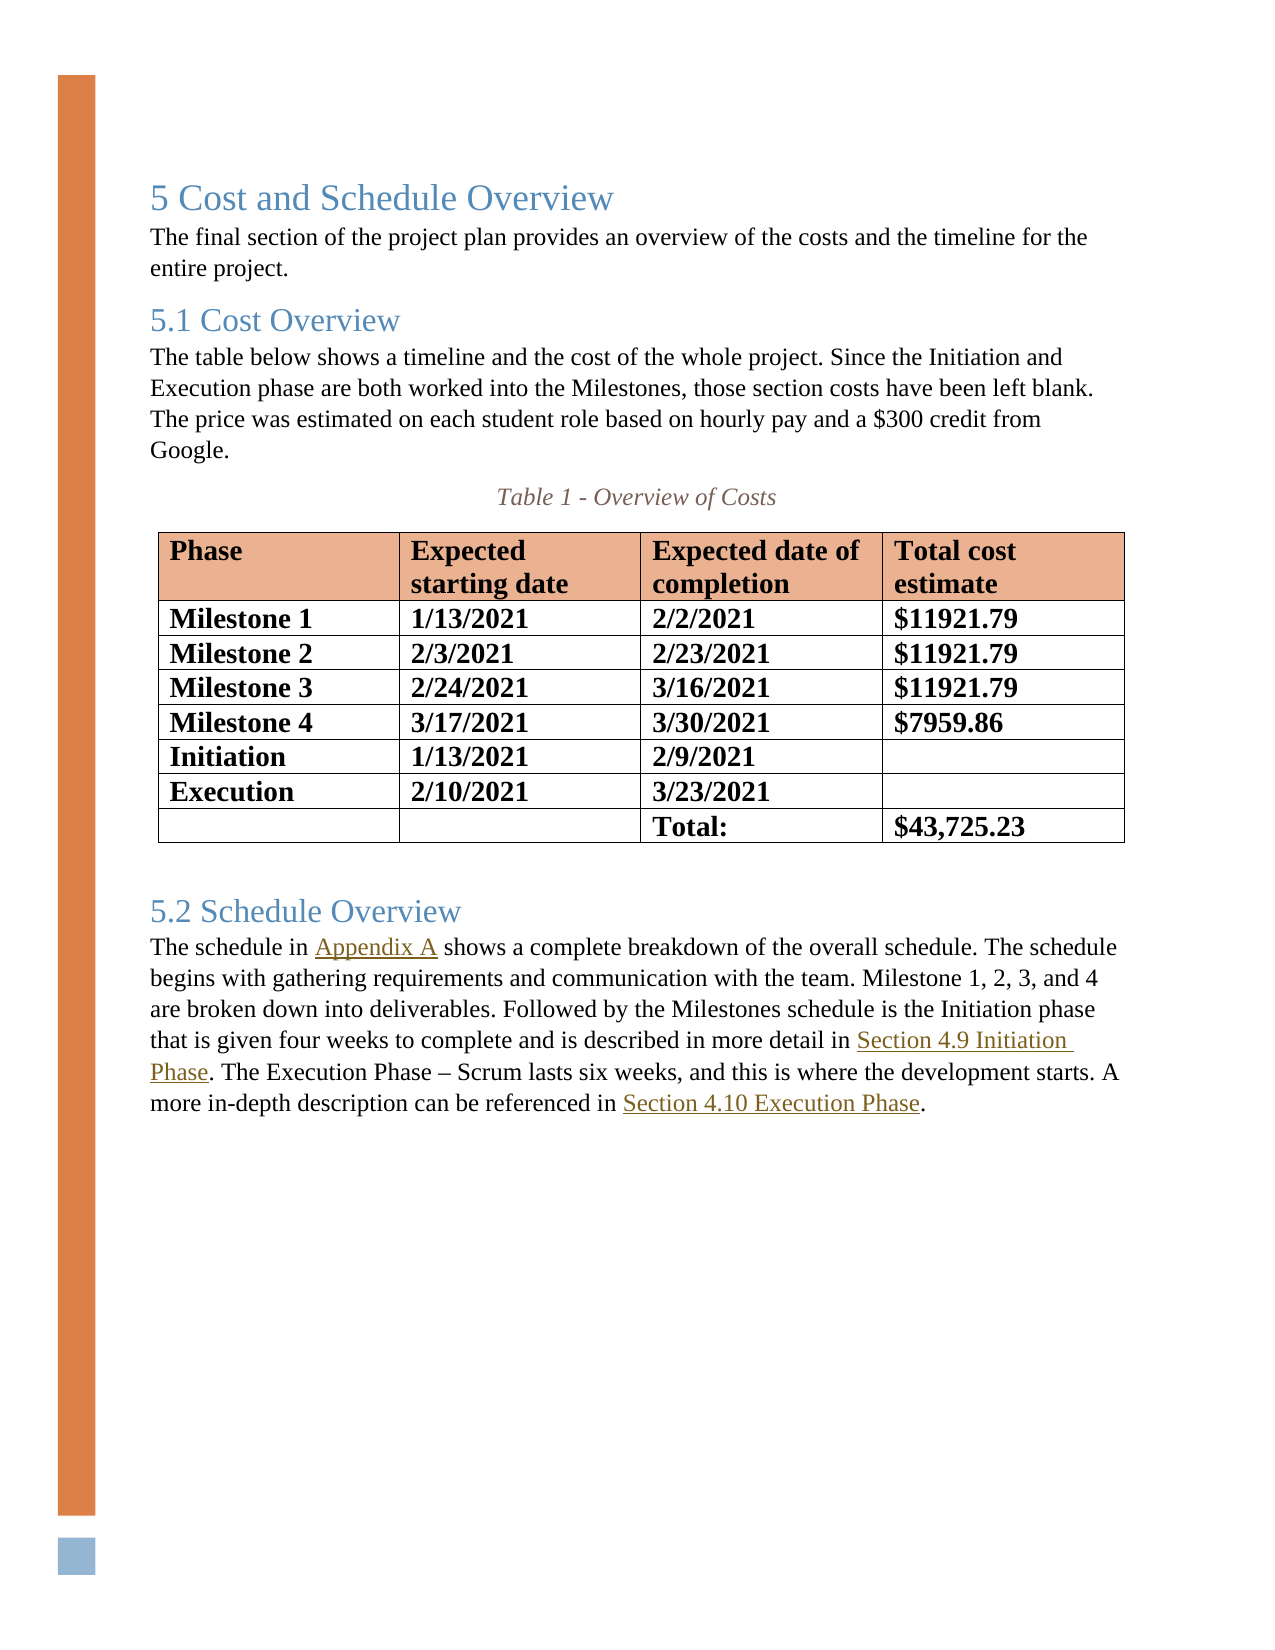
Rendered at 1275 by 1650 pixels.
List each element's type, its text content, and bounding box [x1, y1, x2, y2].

table_cell [883, 774, 1124, 808]
table_cell $11921.79 [883, 670, 1124, 704]
table_cell Milestone 2 [159, 636, 399, 669]
table_cell 3/16/2021 [641, 670, 882, 704]
table_cell Execution [159, 774, 399, 808]
table_cell 3/23/2021 [641, 774, 882, 808]
text The final section of the project plan provides an overview of the costs and the timeline for the entire project. [150, 222, 1125, 281]
table_cell 3/30/2021 [641, 705, 882, 738]
subtitle 5 Cost and Schedule Overview [150, 175, 1125, 218]
table_cell 2/9/2021 [641, 740, 882, 773]
table_cell 2/24/2021 [400, 670, 640, 704]
table_cell [883, 740, 1124, 773]
table_cell 2/2/2021 [641, 601, 882, 635]
table_cell 3/17/2021 [400, 705, 640, 738]
table_cell Total: [641, 809, 882, 842]
table_cell 1/13/2021 [400, 601, 640, 635]
table_cell Initiation [159, 740, 399, 773]
subtitle 5.2 Schedule Overview [150, 891, 1125, 929]
table_header Phase [159, 533, 399, 600]
table_cell [400, 809, 640, 842]
table_cell 1/13/2021 [400, 740, 640, 773]
table_header Expected date of completion [641, 533, 882, 600]
table_cell $11921.79 [883, 601, 1124, 635]
table_header Expected starting date [400, 533, 640, 600]
table_cell [159, 809, 399, 842]
table_cell $11921.79 [883, 636, 1124, 669]
table_cell Milestone 4 [159, 705, 399, 738]
table_cell 2/10/2021 [400, 774, 640, 808]
subtitle 5.1 Cost Overview [150, 300, 1125, 339]
table_cell 2/3/2021 [400, 636, 640, 669]
table_header Total cost estimate [883, 533, 1124, 600]
text The schedule in Appendix A shows a complete breakdown of the overall schedule. The schedule begins with gathering requirements and communication with the team. Milestone 1, 2, 3, and 4 are broken down into deliverables. Followed by the Milestones schedule is the Initiation phase that is given four weeks to complete and is described in more detail in Section 4.9 Initiation Phase. The Execution Phase – Scrum lasts six weeks, and this is where the development starts. A more in-depth description can be referenced in Section 4.10 Execution Phase. [150, 932, 1125, 1116]
table_cell 2/23/2021 [641, 636, 882, 669]
text The table below shows a timeline and the cost of the whole project. Since the Initiation and Execution phase are both worked into the Milestones, those section costs have been left blank. The price was estimated on each student role based on hourly pay and a $300 credit from Google. [150, 342, 1125, 463]
table_cell Milestone 1 [159, 601, 399, 635]
table_cell $43,725.23 [883, 809, 1124, 842]
table_cell Milestone 3 [159, 670, 399, 704]
table_cell $7959.86 [883, 705, 1124, 738]
